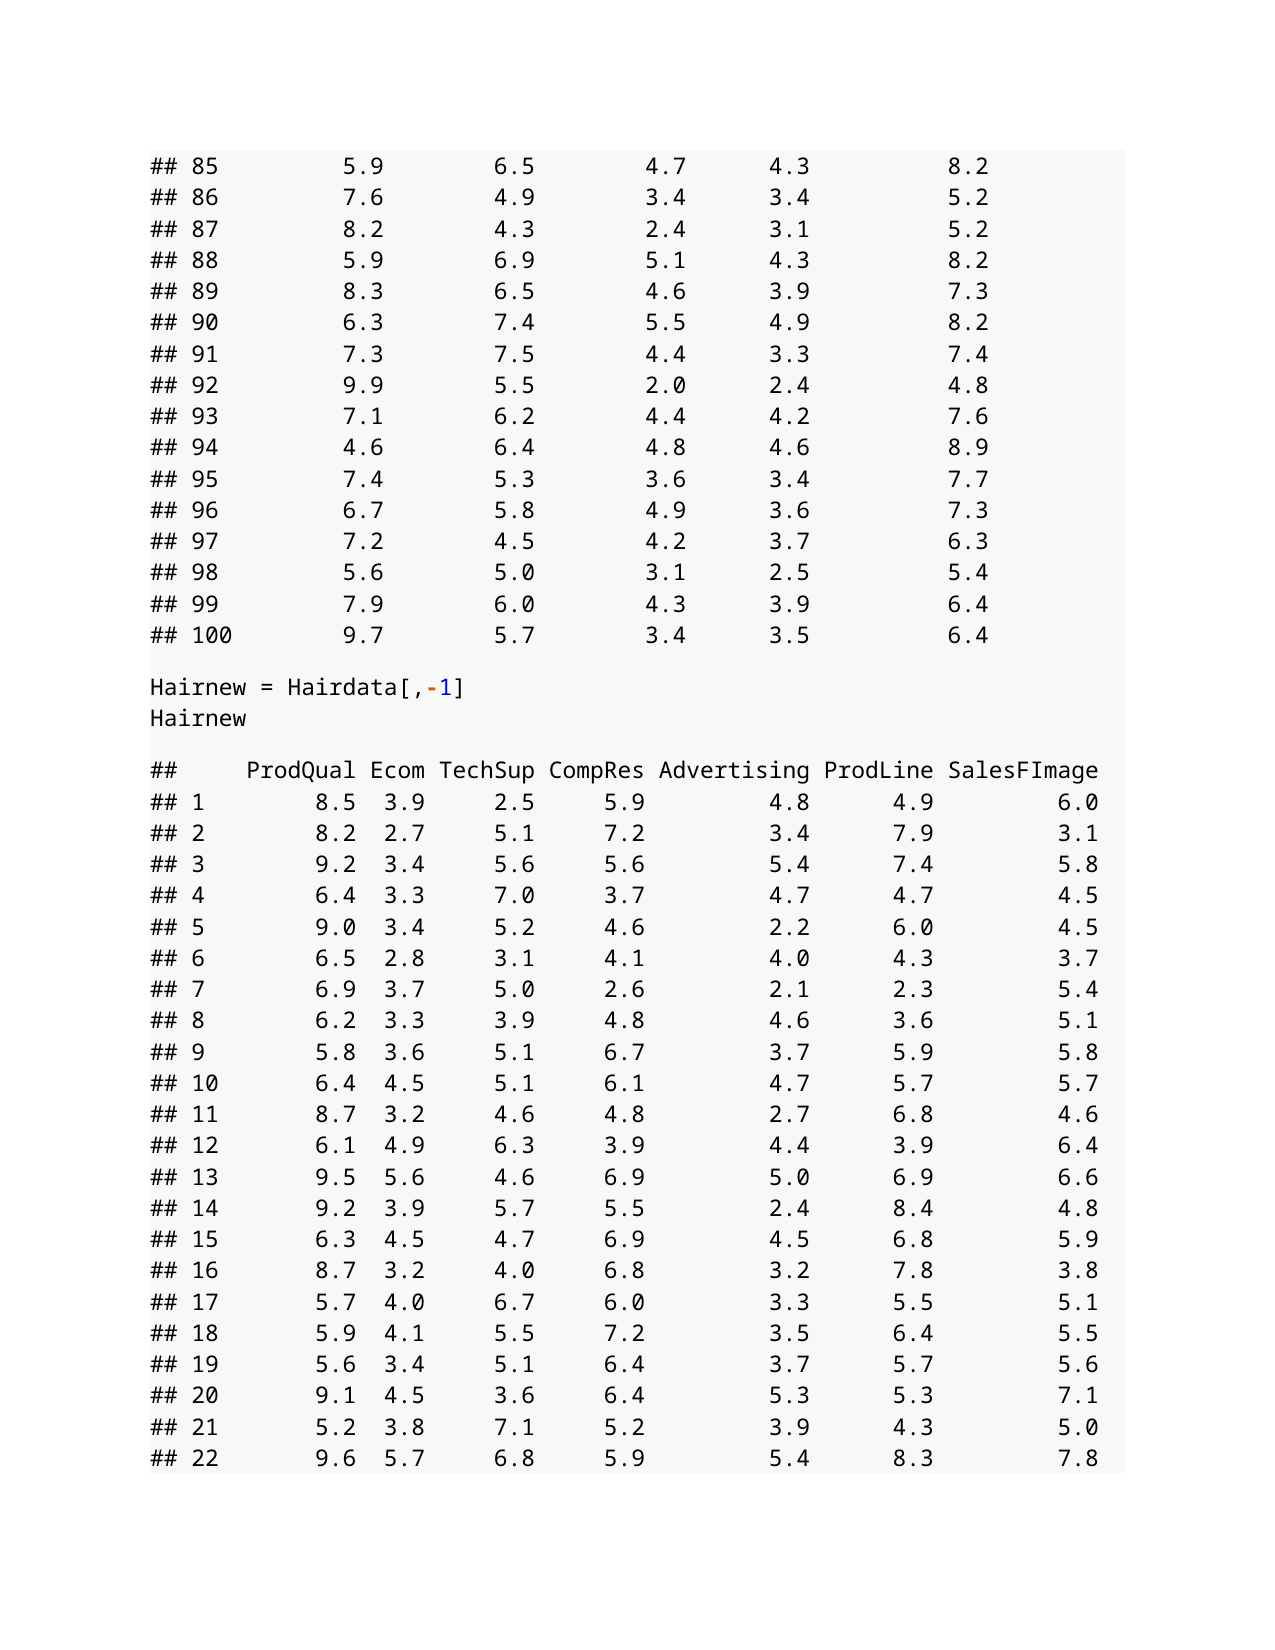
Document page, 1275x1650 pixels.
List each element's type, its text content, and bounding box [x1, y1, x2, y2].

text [150, 150, 1125, 650]
text Hairnew = Hairdata[,-1] Hairnew [246, 671, 1125, 733]
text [150, 754, 1125, 1473]
